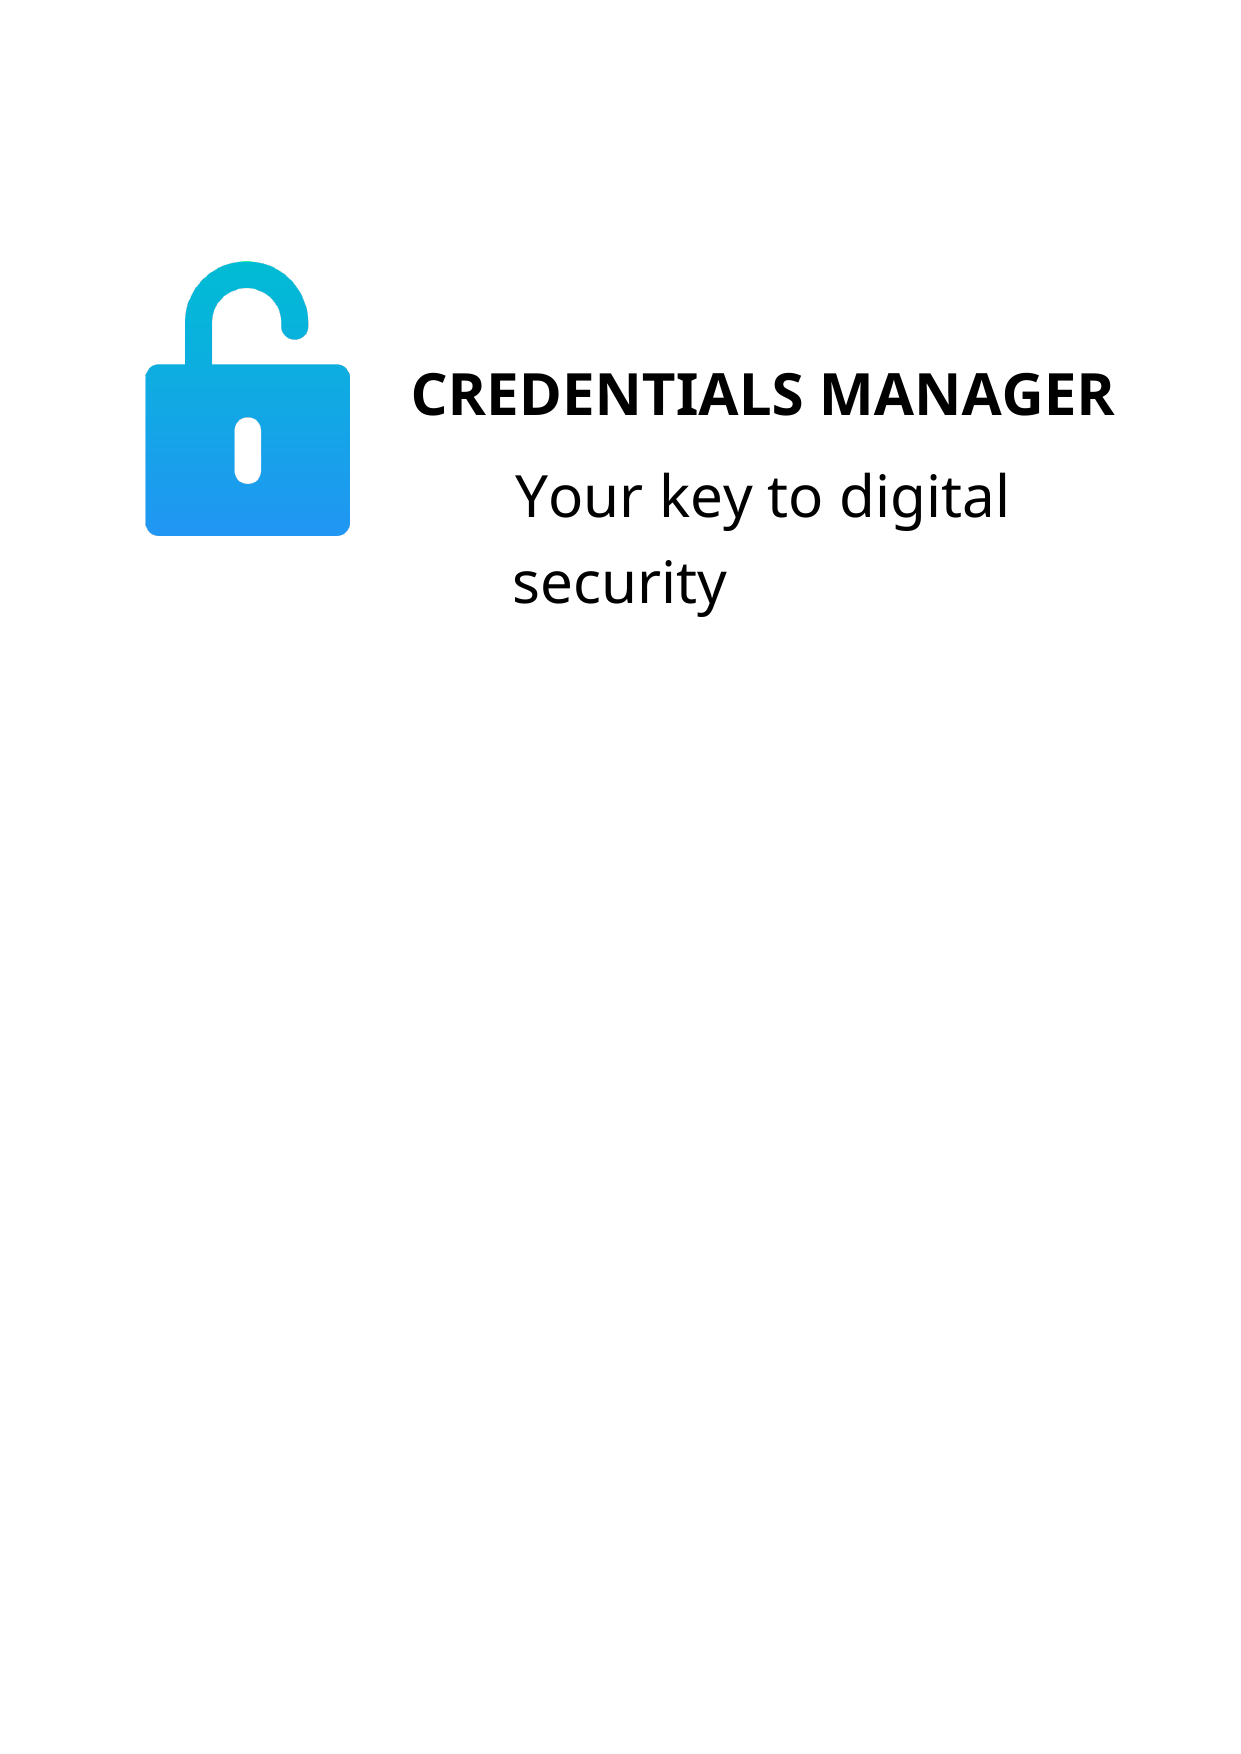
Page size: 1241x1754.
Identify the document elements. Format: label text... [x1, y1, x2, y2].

picture [110, 261, 385, 536]
text CREDENTIALS MANAGER [385, 353, 1122, 432]
text Your key to digital security [118, 455, 1122, 620]
